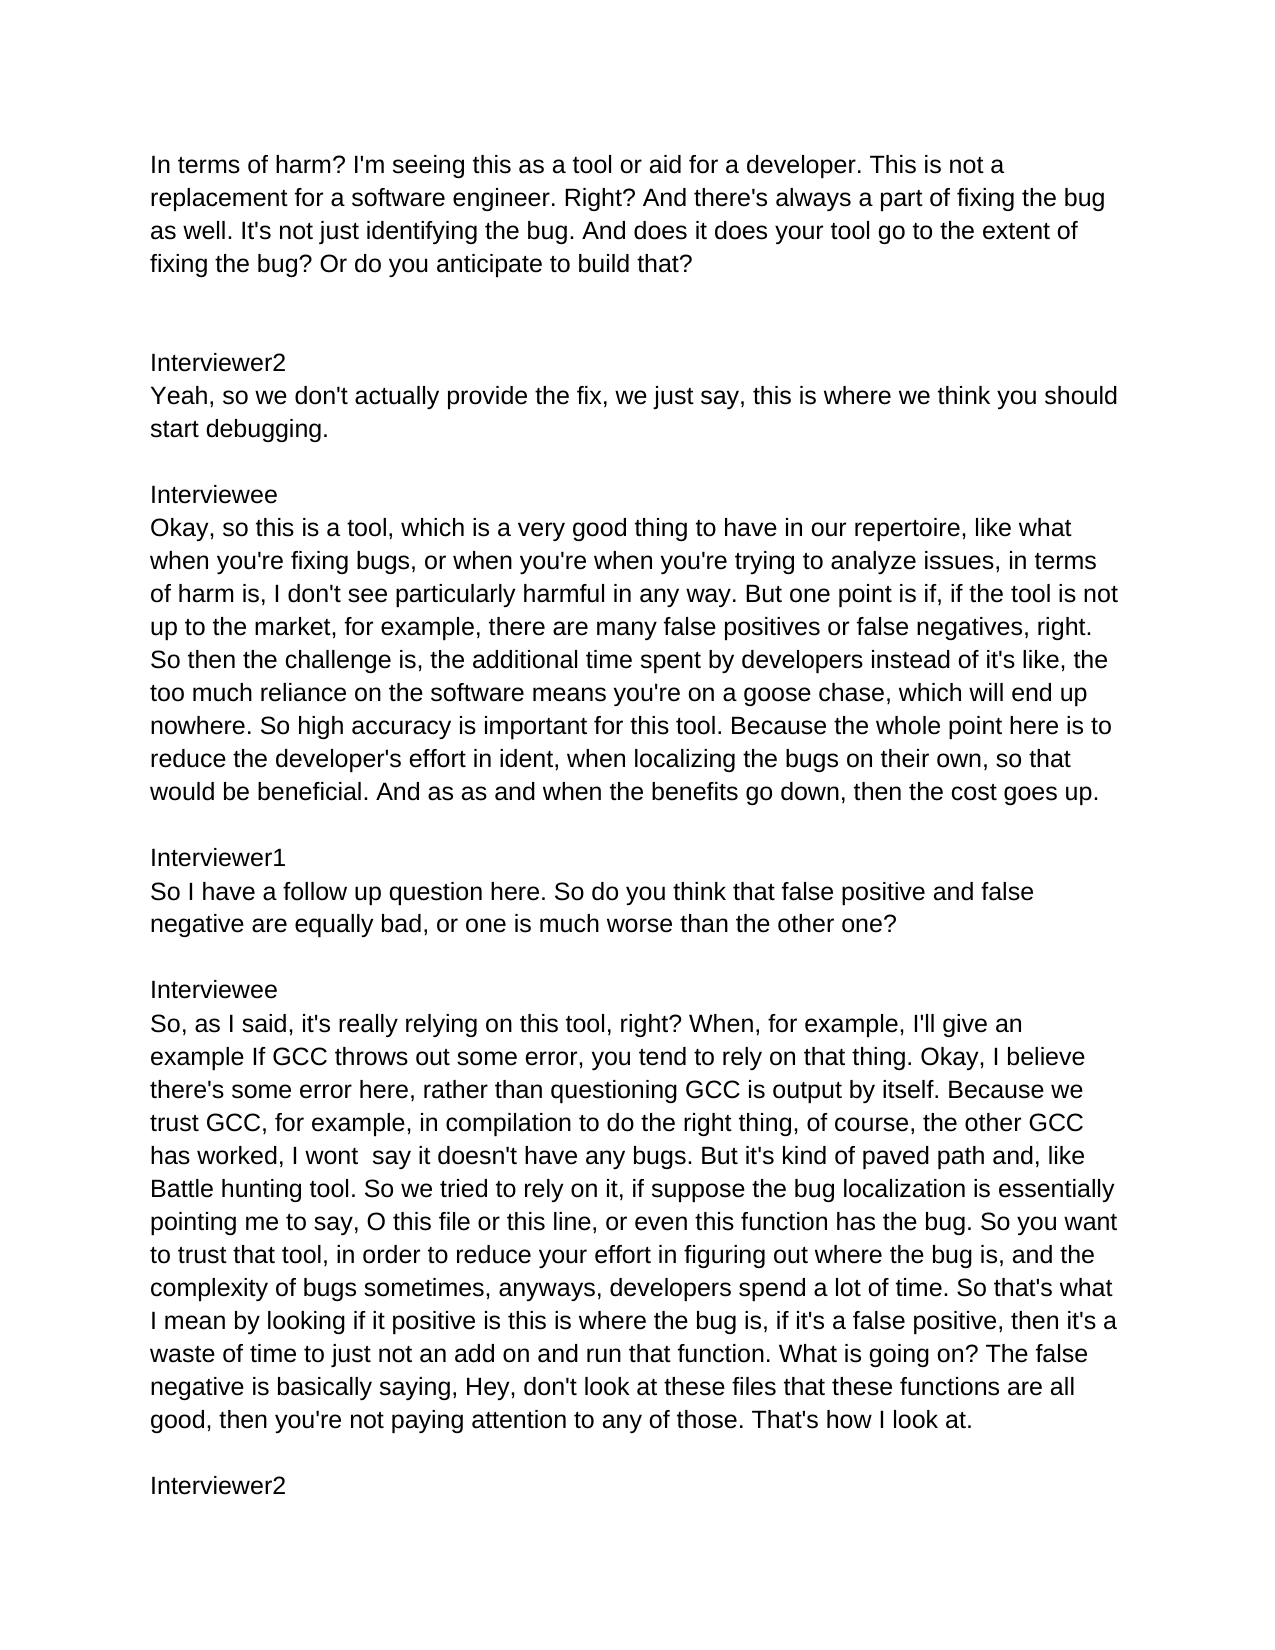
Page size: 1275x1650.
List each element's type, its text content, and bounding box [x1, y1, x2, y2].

text Okay, so this is a tool, which is a very good thing to have in our repertoire, like what when you're fixing bugs, or when you're when you're trying to analyze issues, in terms of harm is, I don't see particularly harmful in any way. But one point is if, if the tool is not up to the market, for example, there are many false positives or false negatives, right. So then the challenge is, the additional time spent by developers instead of it's like, the too much reliance on the software means you're on a goose chase, which will end up nowhere. So high accuracy is important for this tool. Because the whole point here is to reduce the developer's effort in ident, when localizing the bugs on their own, so that would be beneficial. And as as and when the benefits go down, then the cost goes up. [150, 513, 1125, 806]
text Interviewee [150, 976, 1125, 1004]
text Yeah, so we don't actually provide the fix, we just say, this is where we think you should start debugging. [150, 381, 1125, 443]
text So, as I said, it's really relying on this tool, right? When, for example, I'll give an example If GCC throws out some error, you tend to rely on that thing. Okay, I believe there's some error here, rather than questioning GCC is output by itself. Because we trust GCC, for example, in compilation to do the right thing, of course, the other GCC has worked, I wont say it doesn't have any bugs. But it's kind of paved path and, like Battle hunting tool. So we tried to rely on it, if suppose the bug localization is essentially pointing me to say, O this file or this line, or even this function has the bug. So you want to trust that tool, in order to reduce your effort in figuring out where the bug is, and the complexity of bugs sometimes, anyways, developers spend a lot of time. So that's what I mean by looking if it positive is this is where the bug is, if it's a false positive, then it's a waste of time to just not an add on and run that function. What is going on? The false negative is basically saying, Hey, don't look at these files that these functions are all good, then you're not paying attention to any of those. That's how I look at. [150, 1008, 1125, 1433]
text Interviewer1 [150, 843, 1125, 872]
text Interviewer2 [150, 348, 1125, 377]
text Interviewer2 [150, 1471, 1125, 1499]
text So I have a follow up question here. So do you think that false positive and false negative are equally bad, or one is much worse than the other one? [150, 876, 1125, 938]
text Interviewee [150, 480, 1125, 509]
text In terms of harm? I'm seeing this as a tool or aid for a developer. This is not a replacement for a software engineer. Right? And there's always a part of fixing the bug as well. It's not just identifying the bug. And does it does your tool go to the extent of fixing the bug? Or do you anticipate to build that? [150, 150, 1125, 278]
